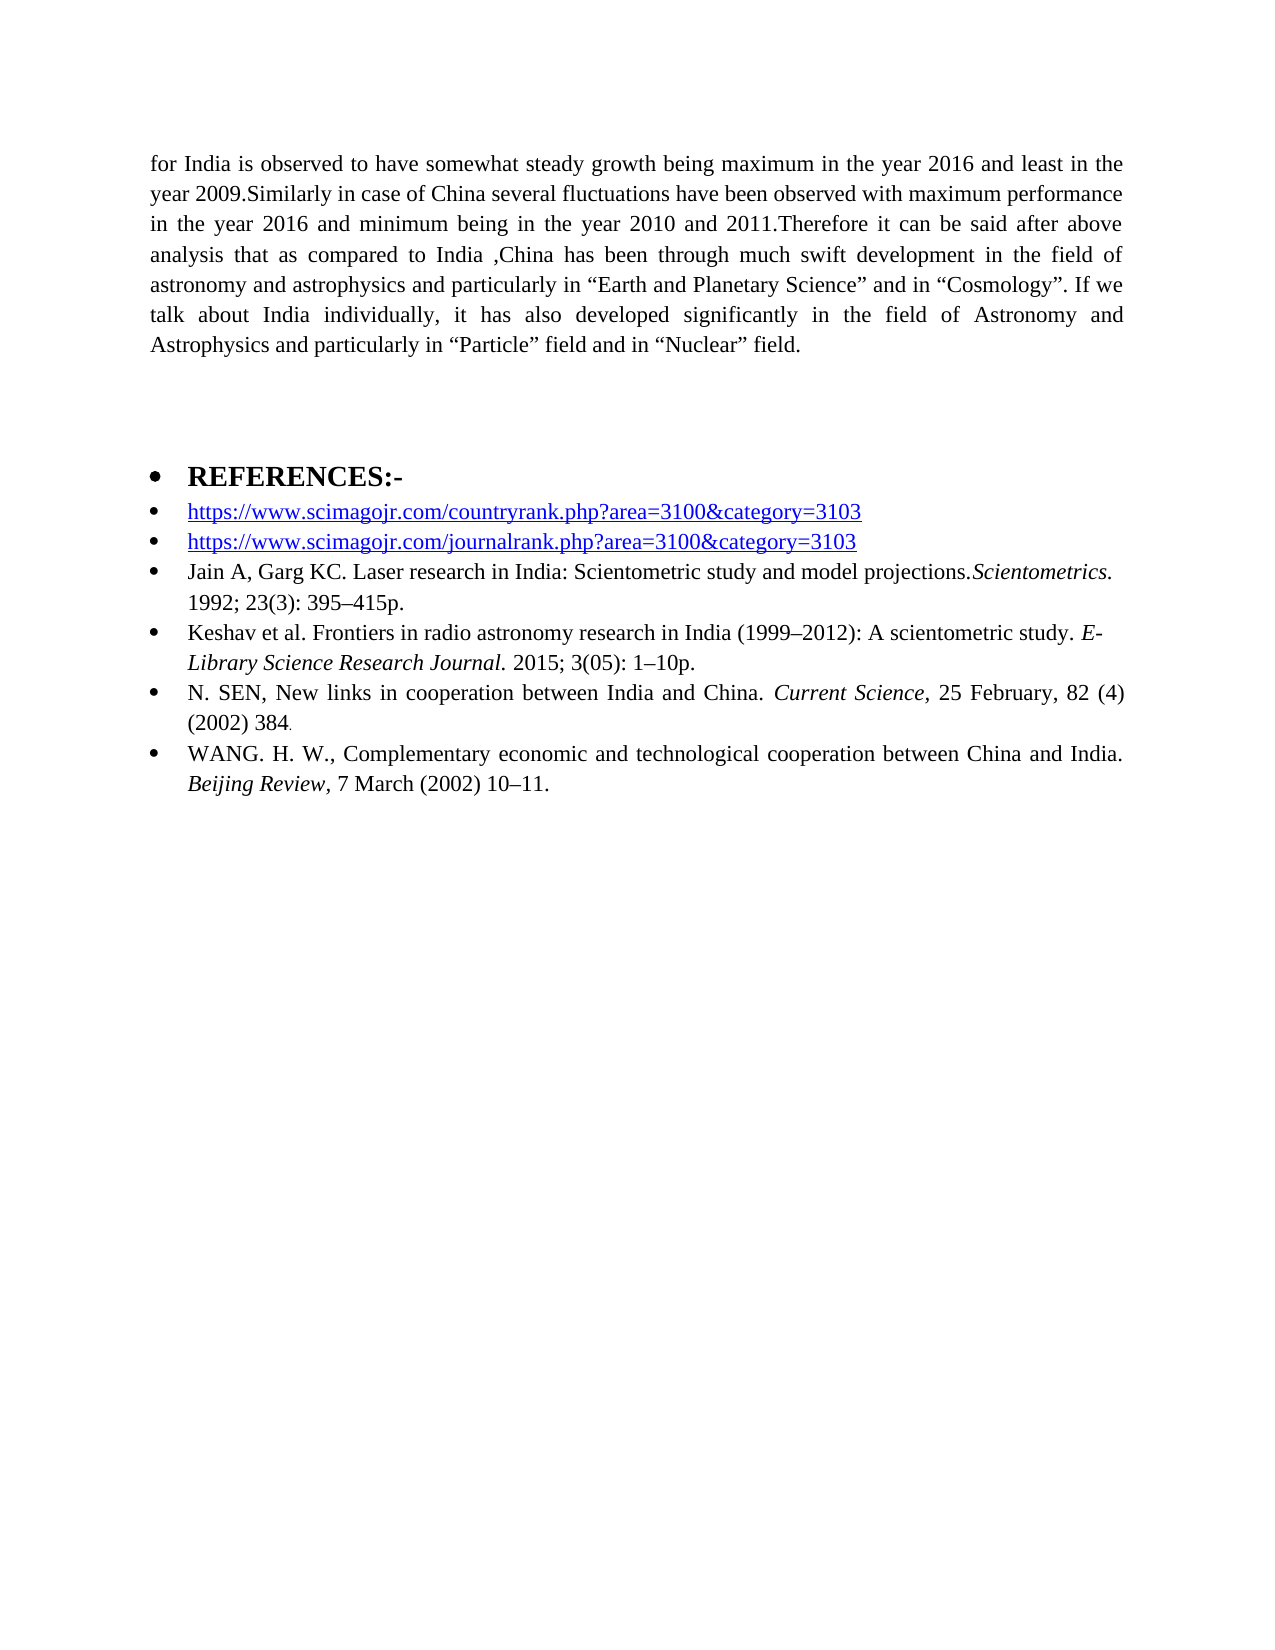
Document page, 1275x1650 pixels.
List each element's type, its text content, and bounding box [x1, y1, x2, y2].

list Jain A, Garg KC. Laser research in India: Scientometric study and model projections.Scientometrics. 1992; 23(3): 395–415p. [150, 558, 1125, 615]
list N. SEN, New links in cooperation between India and China. Current Science, 25 February, 82 (4) (2002) 384. [150, 679, 1125, 736]
list https://www.scimagojr.com/journalrank.php?area=3100&category=3103 [150, 528, 1125, 554]
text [150, 150, 1125, 358]
list Keshav et al. Frontiers in radio astronomy research in India (1999–2012): A scientometric study. E-Library Science Research Journal. 2015; 3(05): 1–10p. [150, 619, 1125, 675]
list WANG. H. W., Complementary economic and technological cooperation between China and India. Beijing Review, 7 March (2002) 10–11. [150, 740, 1125, 796]
list REFERENCES:- [150, 459, 1125, 493]
list https://www.scimagojr.com/countryrank.php?area=3100&category=3103 [150, 498, 1125, 524]
